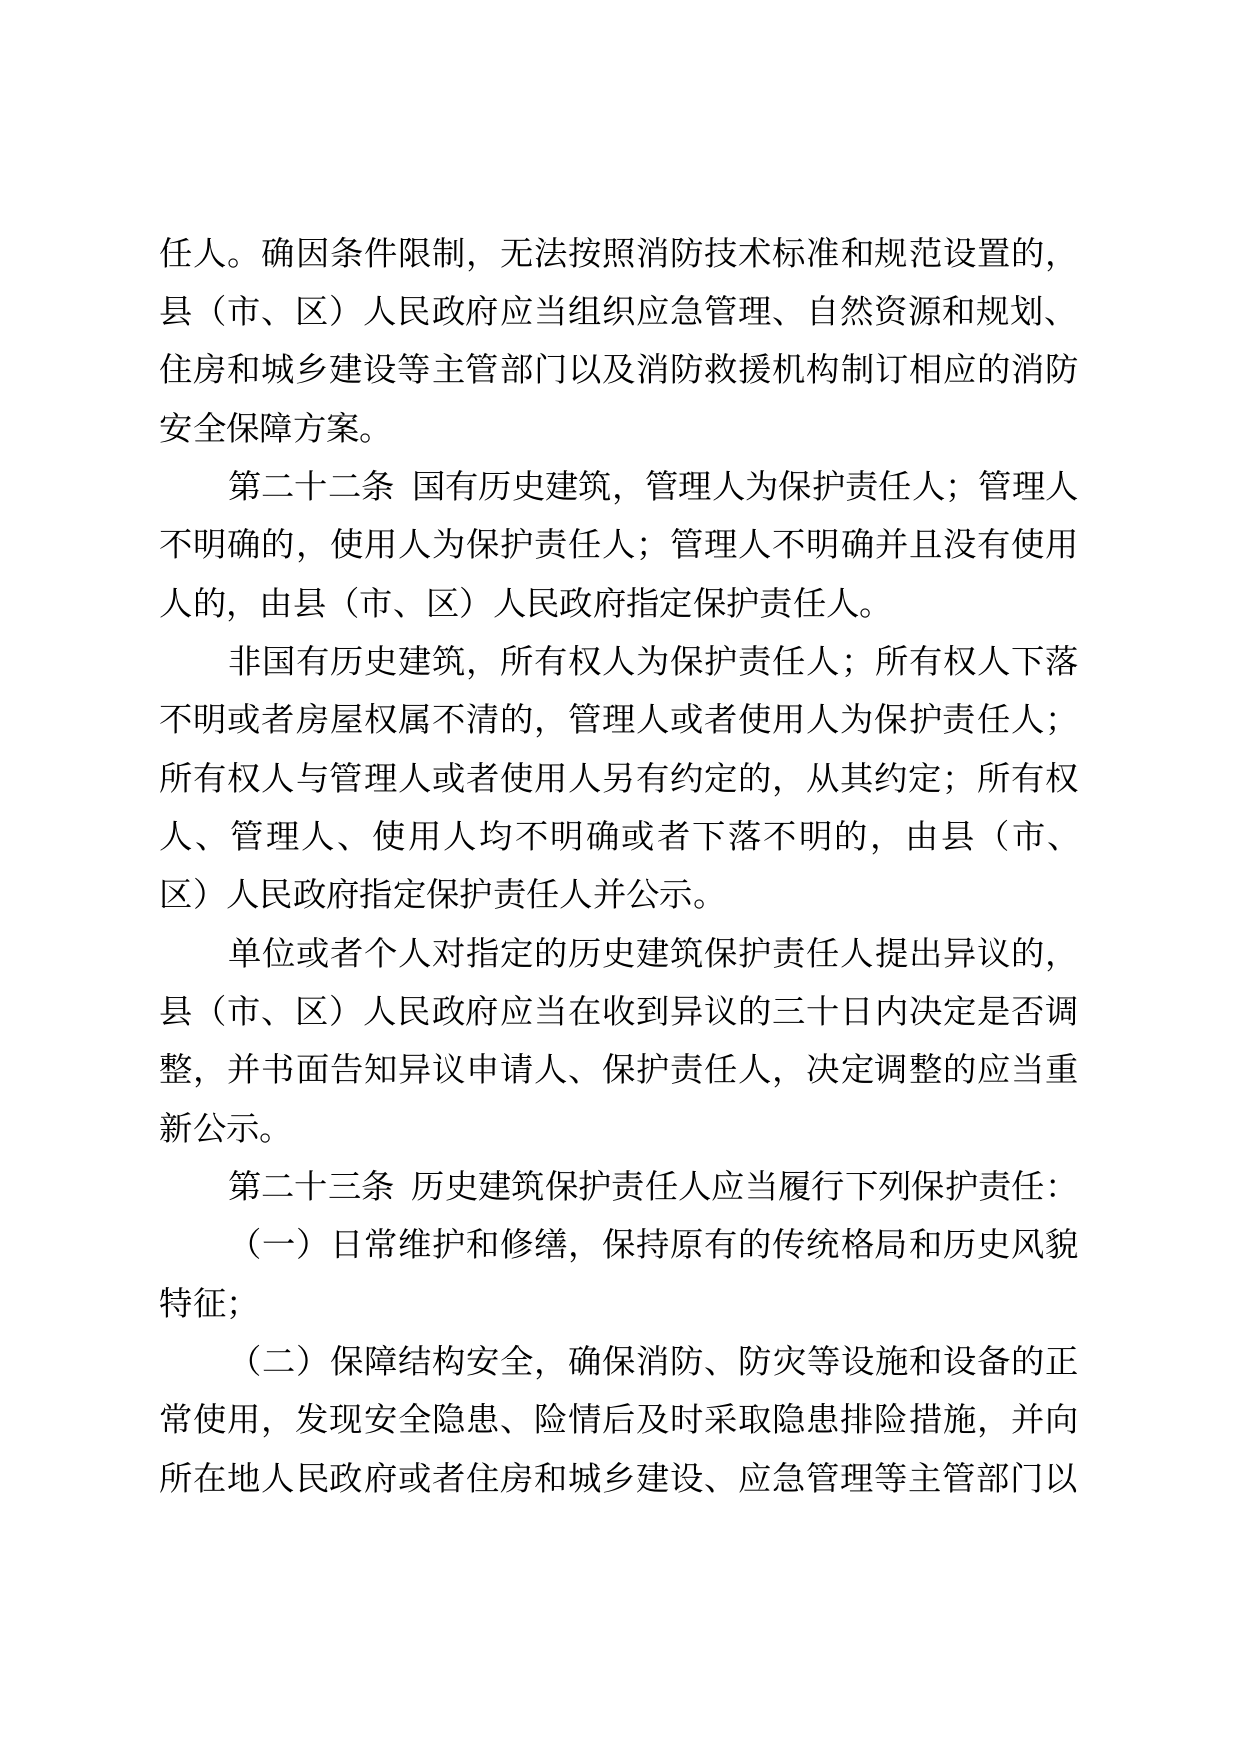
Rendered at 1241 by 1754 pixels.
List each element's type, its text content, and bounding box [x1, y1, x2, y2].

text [159, 218, 1081, 452]
text 第二十二条 国有历史建筑，管理人为保护责任人；管理人不明确的，使用人为保护责任人；管理人不明确并且没有使用人的，由县（市、区）人民政府指定保护责任人。 [159, 452, 1081, 627]
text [159, 1327, 1081, 1502]
text 第二十三条 历史建筑保护责任人应当履行下列保护责任： [159, 1152, 1081, 1210]
text 非国有历史建筑，所有权人为保护责任人；所有权人下落不明或者房屋权属不清的，管理人或者使用人为保护责任人；所有权人与管理人或者使用人另有约定的，从其约定；所有权人、管理人、使用人均不明确或者下落不明的，由县（市、区）人民政府指定保护责任人并公示。 [159, 627, 1081, 918]
text 单位或者个人对指定的历史建筑保护责任人提出异议的，县（市、区）人民政府应当在收到异议的三十日内决定是否调整，并书面告知异议申请人、保护责任人，决定调整的应当重新公示。 [159, 918, 1081, 1152]
text （一）日常维护和修缮，保持原有的传统格局和历史风貌特征； [159, 1210, 1081, 1327]
